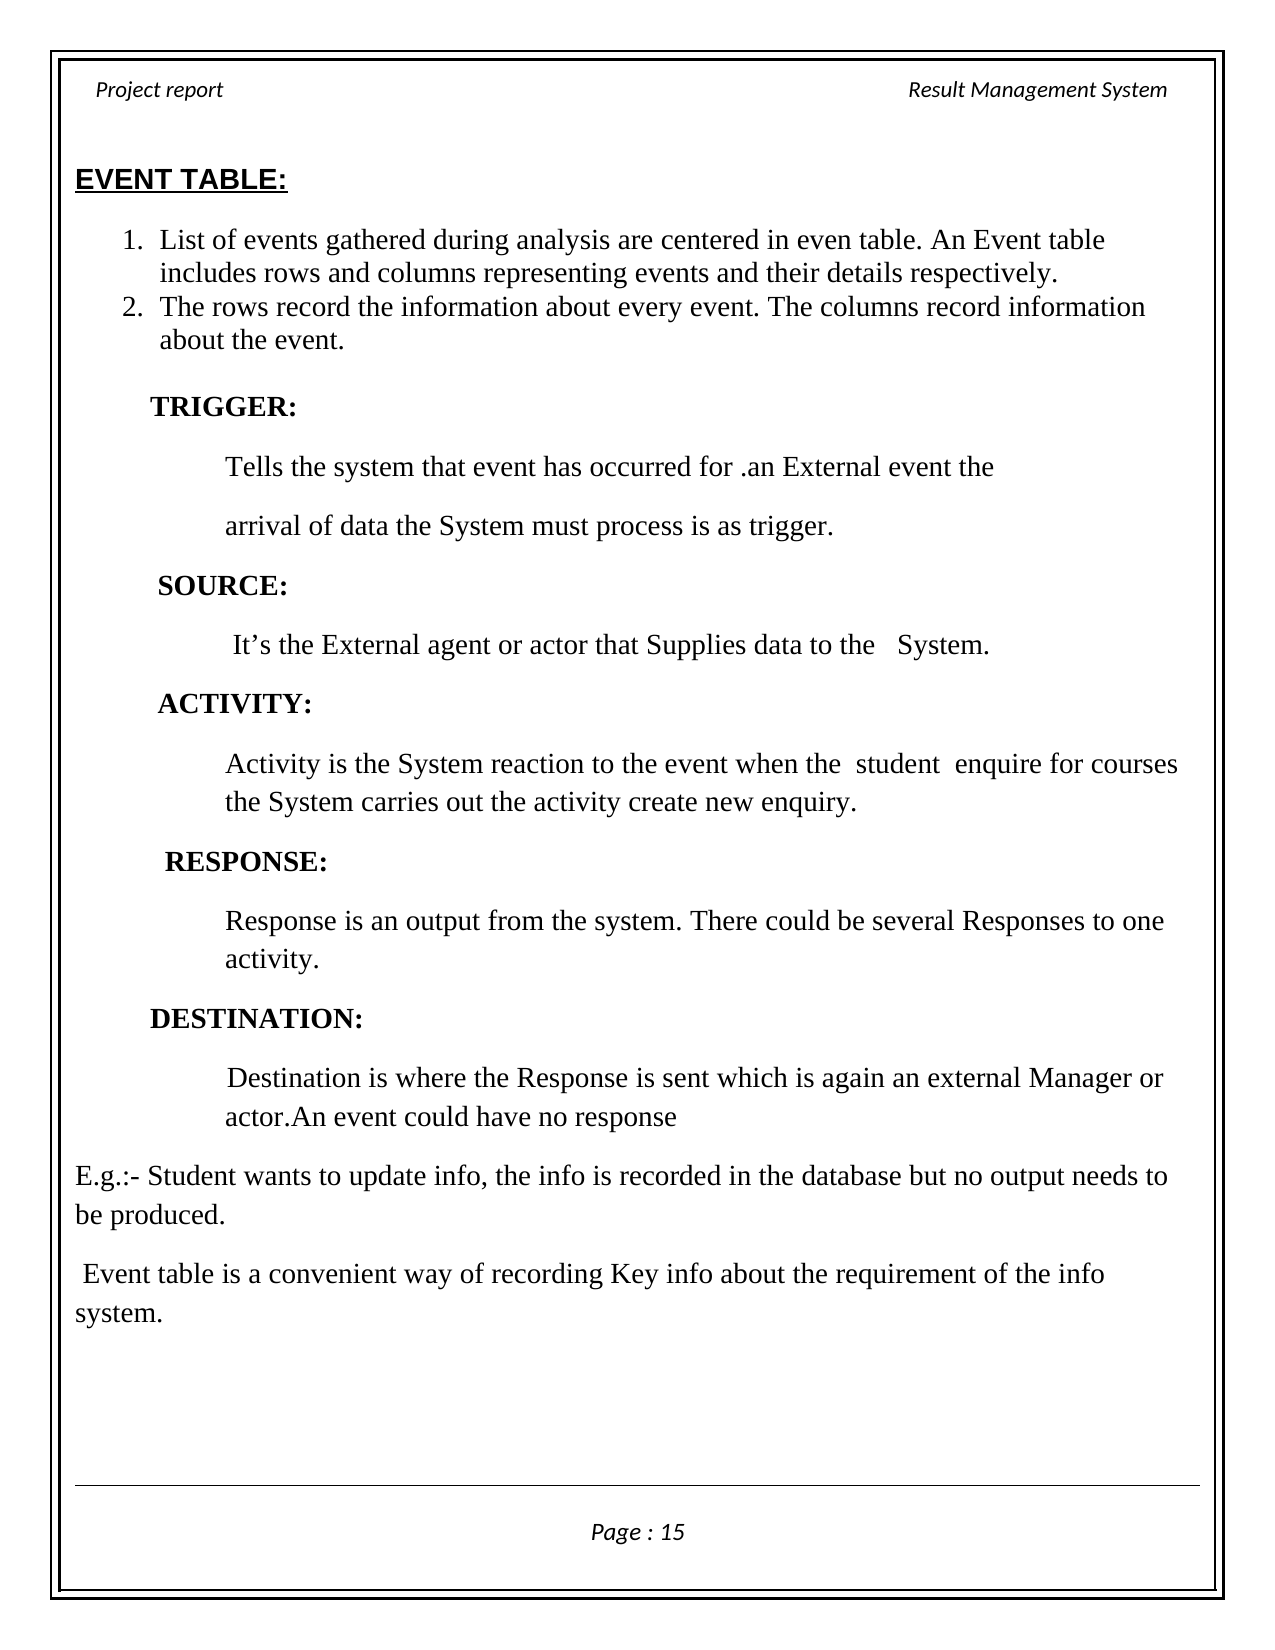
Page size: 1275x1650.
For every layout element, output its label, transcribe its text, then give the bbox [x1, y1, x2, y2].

text Response is an output from the system. There could be several Responses to one activity. [225, 903, 1200, 975]
text It’s the External agent or actor that Supplies data to the System. [150, 627, 1200, 661]
text SOURCE: [75, 568, 1200, 601]
text Event table is a convenient way of recording Key info about the requirement of the info system. [75, 1256, 1200, 1328]
list List of events gathered during analysis are centered in even table. An Event table includes rows and columns representing events and their details respectively. [122, 222, 1200, 289]
list The rows record the information about every event. The columns record information about the event. [122, 289, 1200, 356]
text TRIGGER: [112, 389, 1200, 423]
text Tells the system that event has occurred for .an External event the [225, 449, 1200, 482]
text RESPONSE: [150, 844, 1200, 877]
text Destination is where the Response is sent which is again an external Manager or actor.An event could have no response [225, 1060, 1200, 1132]
text EVENT TABLE: [75, 162, 1200, 196]
text E.g.:- Student wants to update info, the info is recorded in the database but no output needs to be produced. [75, 1158, 1200, 1230]
text Activity is the System reaction to the event when the student enquire for courses the System carries out the activity create new enquiry. [225, 746, 1200, 818]
text arrival of data the System must process is as trigger. [150, 508, 1200, 542]
text DESTINATION: [150, 1001, 1200, 1034]
text ACTIVITY: [75, 686, 1200, 720]
